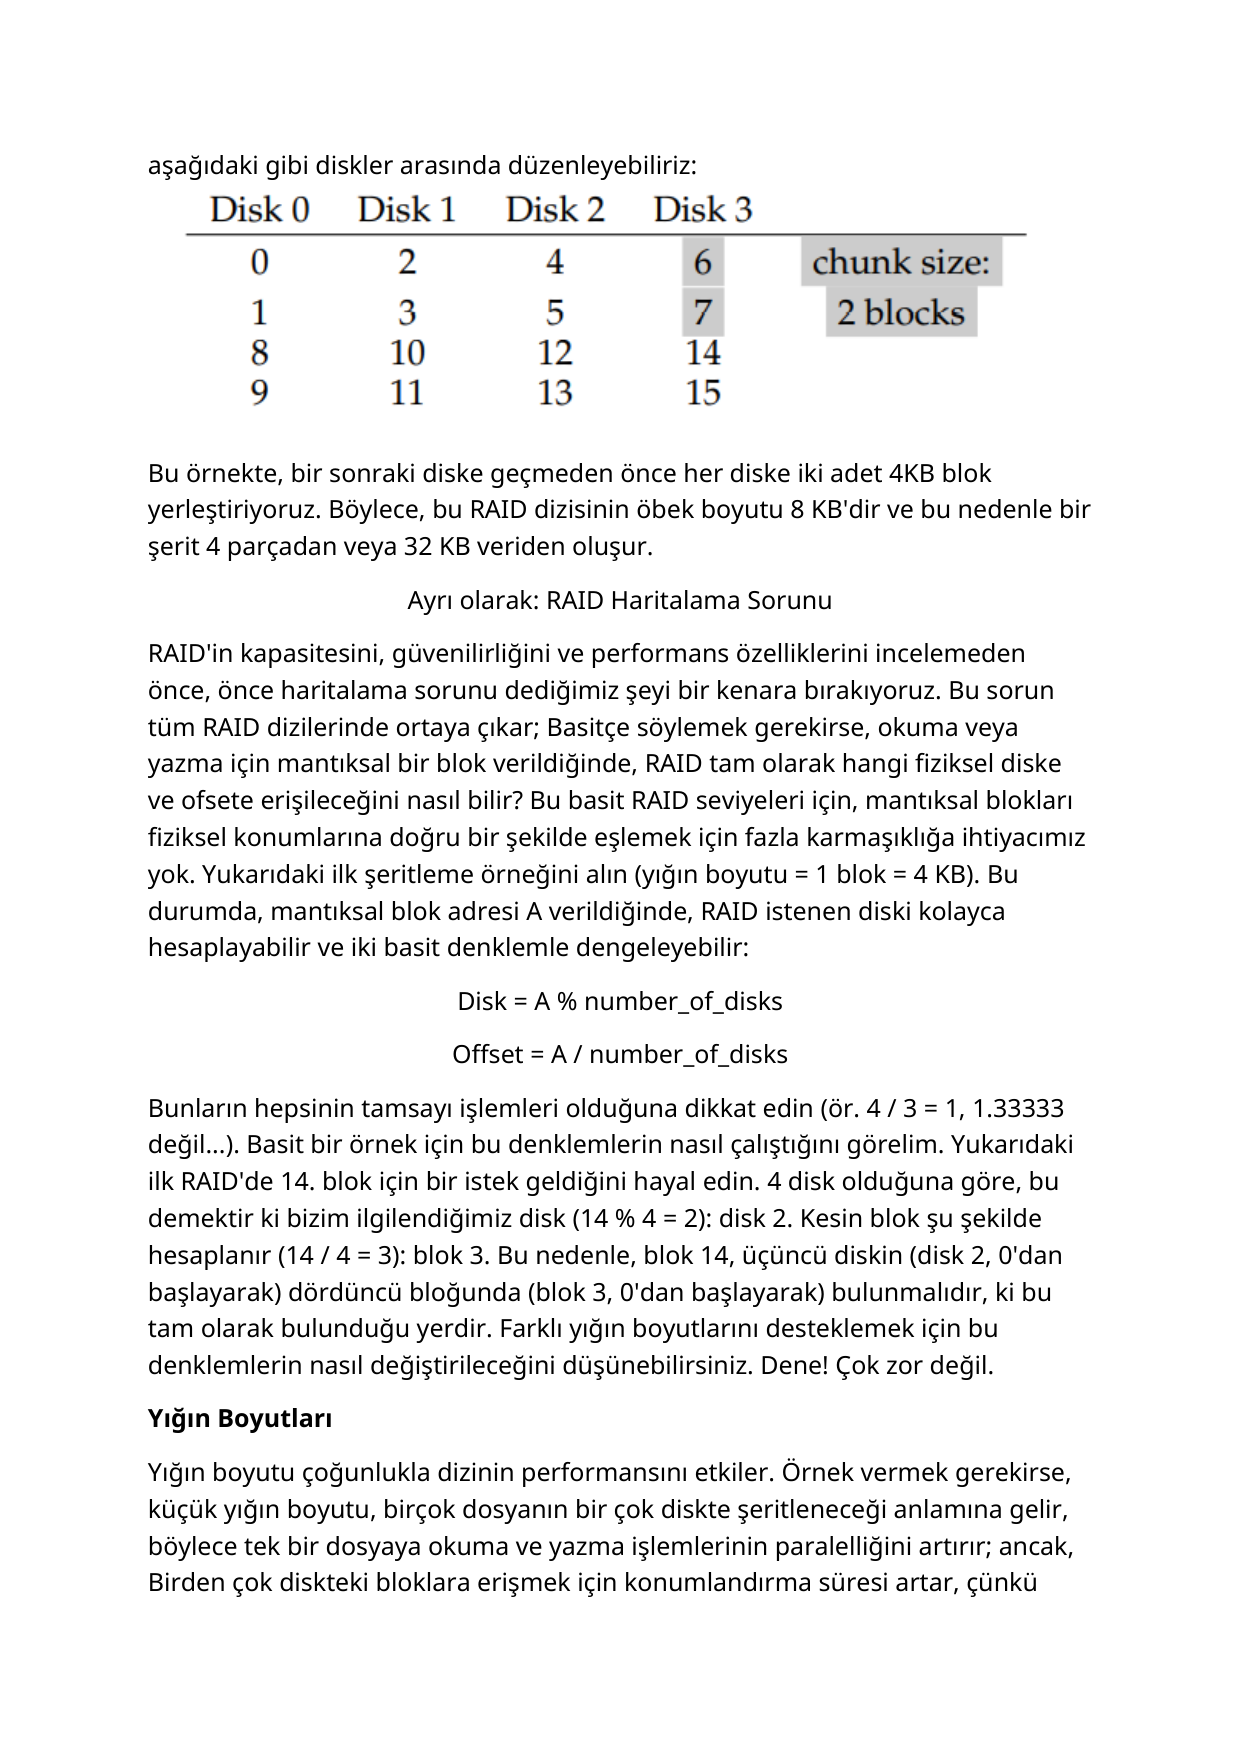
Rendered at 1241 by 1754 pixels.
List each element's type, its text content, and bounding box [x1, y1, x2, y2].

text RAID'in kapasitesini, güvenilirliğini ve performans özelliklerini incelemeden önce, önce haritalama sorunu dediğimiz şeyi bir kenara bırakıyoruz. Bu sorun tüm RAID dizilerinde ortaya çıkar; Basitçe söylemek gerekirse, okuma veya yazma için mantıksal bir blok verildiğinde, RAID tam olarak hangi fiziksel diske ve ofsete erişileceğini nasıl bilir? Bu basit RAID seviyeleri için, mantıksal blokları fiziksel konumlarına doğru bir şekilde eşlemek için fazla karmaşıklığa ihtiyacımız yok. Yukarıdaki ilk şeritleme örneğini alın (yığın boyutu = 1 blok = 4 KB). Bu durumda, mantıksal blok adresi A verildiğinde, RAID istenen diski kolayca hesaplayabilir ve iki basit denklemle dengeleyebilir: [148, 636, 1093, 964]
text Bunların hepsinin tamsayı işlemleri olduğuna dikkat edin (ör. 4 / 3 = 1, 1.33333 değil...). Basit bir örnek için bu denklemlerin nasıl çalıştığını görelim. Yukarıdaki ilk RAID'de 14. blok için bir istek geldiğini hayal edin. 4 disk olduğuna göre, bu demektir ki bizim ilgilendiğimiz disk (14 % 4 = 2): disk 2. Kesin blok şu şekilde hesaplanır (14 / 4 = 3): blok 3. Bu nedenle, blok 14, üçüncü diskin (disk 2, 0'dan başlayarak) dördüncü bloğunda (blok 3, 0'dan başlayarak) bulunmalıdır, ki bu tam olarak bulunduğu yerdir. Farklı yığın boyutlarını desteklemek için bu denklemlerin nasıl değiştirileceğini düşünebilirsiniz. Dene! Çok zor değil. [148, 1090, 1093, 1382]
text Ayrı olarak: RAID Haritalama Sorunu [148, 582, 1093, 616]
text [148, 1454, 1093, 1599]
text Yığın Boyutları [148, 1401, 1093, 1435]
picture [147, 183, 1093, 437]
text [148, 148, 1093, 183]
text Disk = A % number_of_disks [148, 983, 1093, 1017]
text Offset = A / number_of_disks [148, 1037, 1093, 1071]
text Bu örnekte, bir sonraki diske geçmeden önce her diske iki adet 4KB blok yerleştiriyoruz. Böylece, bu RAID dizisinin öbek boyutu 8 KB'dir ve bu nedenle bir şerit 4 parçadan veya 32 KB veriden oluşur. [148, 455, 1093, 563]
